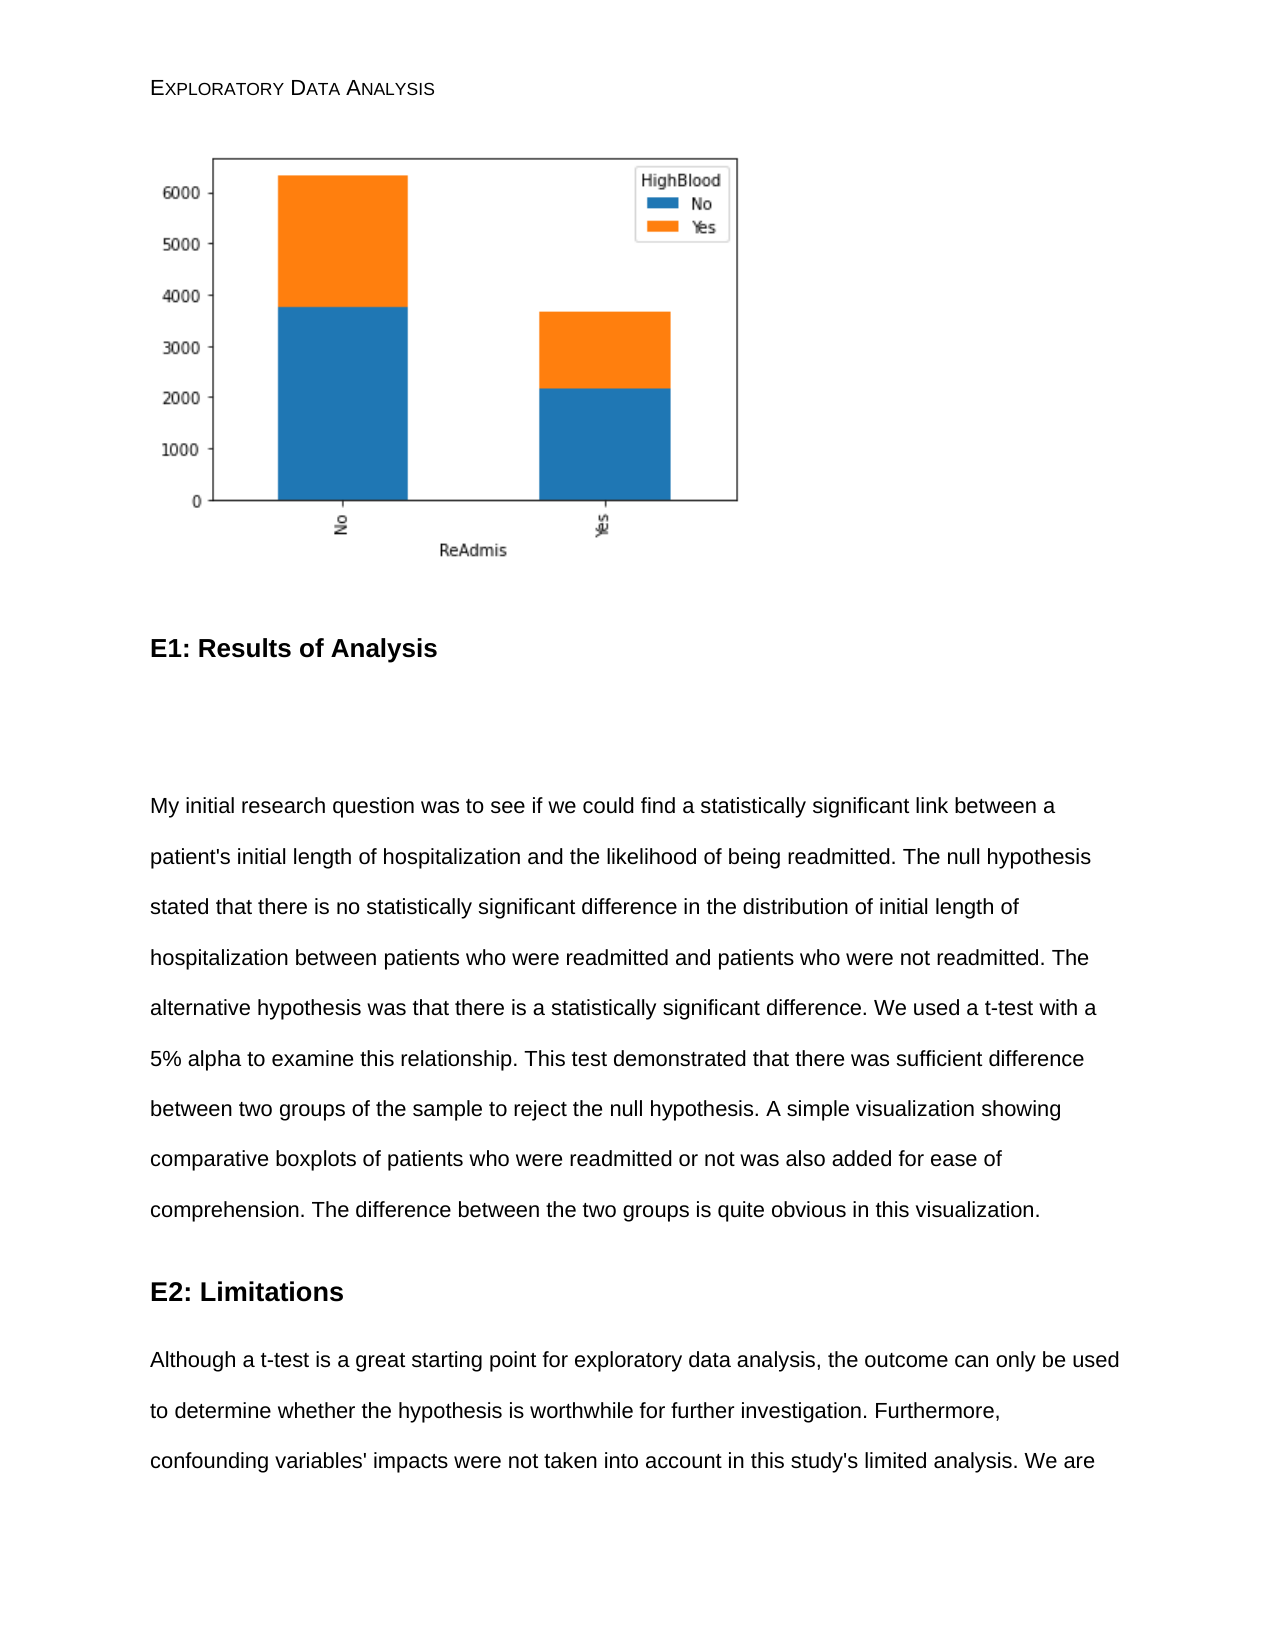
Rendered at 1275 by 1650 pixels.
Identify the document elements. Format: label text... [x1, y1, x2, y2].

subtitle E2: Limitations [150, 1276, 1125, 1308]
picture [150, 150, 746, 569]
text My initial research question was to see if we could find a statistically significant link between a patient's initial length of hospitalization and the likelihood of being readmitted. The null hypothesis stated that there is no statistically significant difference in the distribution of initial length of hospitalization between patients who were readmitted and patients who were not readmitted. The alternative hypothesis was that there is a statistically significant difference. We used a t-test with a 5% alpha to examine this relationship. This test demonstrated that there was sufficient difference between two groups of the sample to reject the null hypothesis. A simple visualization showing comparative boxplots of patients who were readmitted or not was also added for ease of comprehension. The difference between the two groups is quite obvious in this visualization. [150, 793, 1125, 1222]
subtitle E1: Results of Analysis [150, 633, 1125, 663]
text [150, 1347, 1125, 1473]
